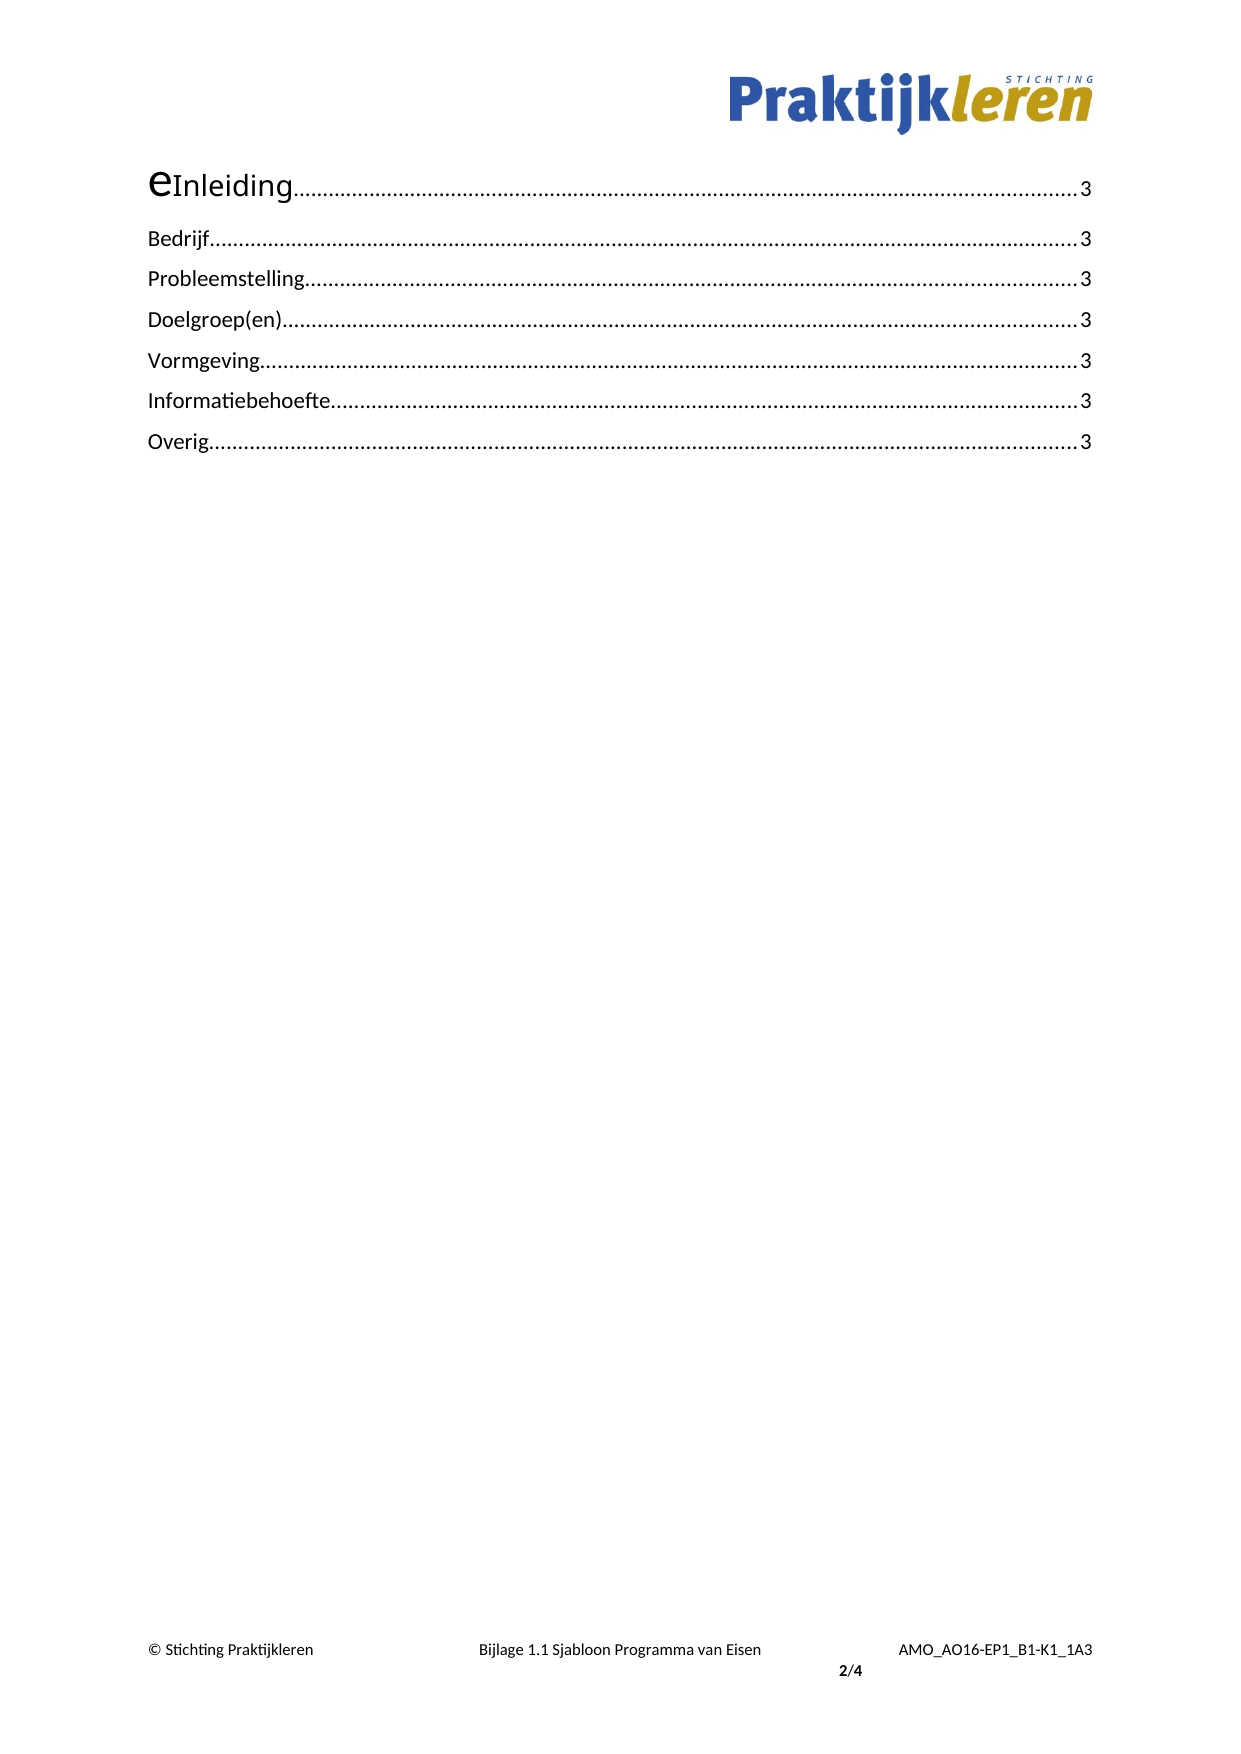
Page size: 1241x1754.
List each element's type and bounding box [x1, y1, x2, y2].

picture [730, 73, 1093, 135]
